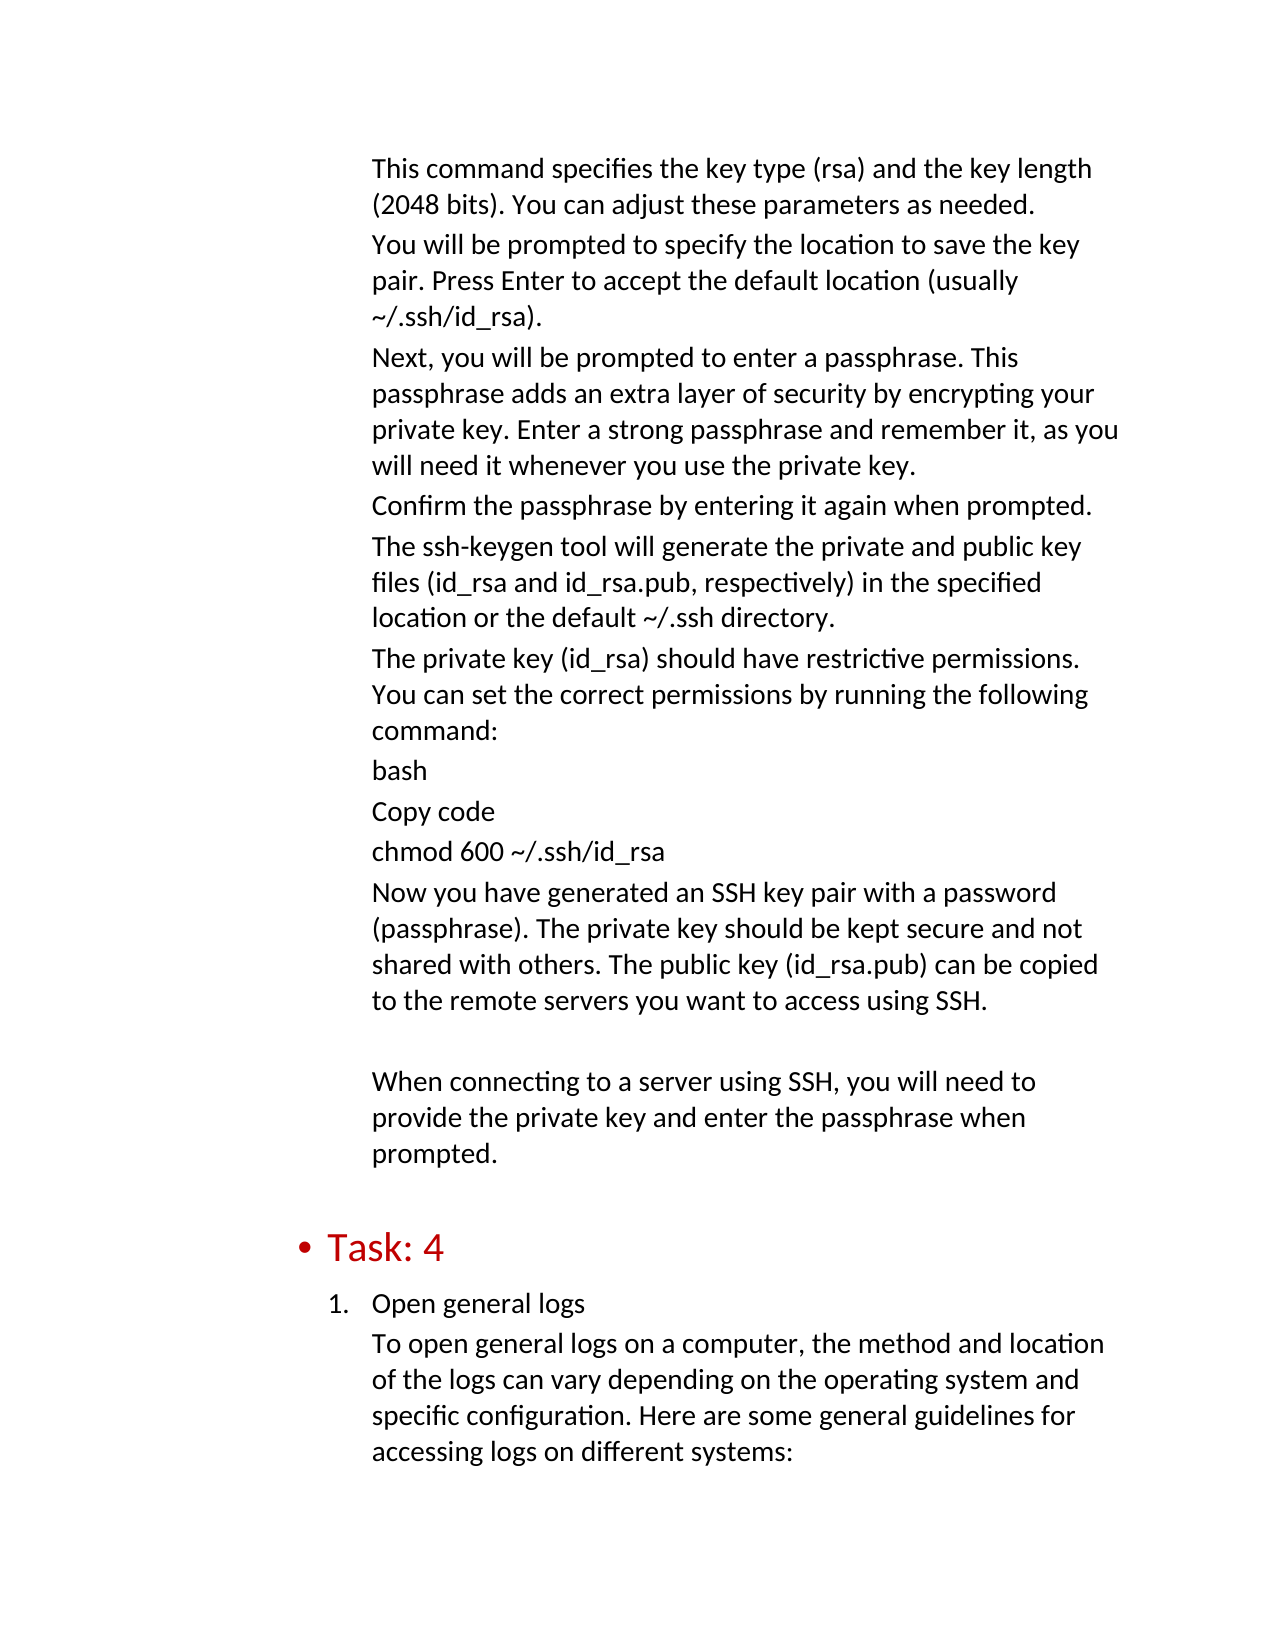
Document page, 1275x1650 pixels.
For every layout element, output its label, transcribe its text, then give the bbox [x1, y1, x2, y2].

list Open general logs [327, 1285, 1125, 1321]
text The ssh-keygen tool will generate the private and public key files (id_rsa and id_rsa.pub, respectively) in the specified location or the default ~/.ssh directory. [372, 528, 1125, 635]
text chmod 600 ~/.ssh/id_rsa [372, 833, 1125, 869]
text bash [372, 752, 1125, 788]
text Now you have generated an SSH key pair with a password (passphrase). The private key should be kept secure and not shared with others. The public key (id_rsa.pub) can be copied to the remote servers you want to access using SSH. [372, 874, 1125, 1017]
text The private key (id_rsa) should have restrictive permissions. You can set the correct permissions by running the following command: [372, 640, 1125, 748]
text When connecting to a server using SSH, you will need to provide the private key and enter the passphrase when prompted. [372, 1063, 1125, 1170]
text This command specifies the key type (rsa) and the key length (2048 bits). You can adjust these parameters as needed. [372, 150, 1125, 222]
text Copy code [372, 793, 1125, 829]
text Confirm the passphrase by entering it again when prompted. [372, 487, 1125, 523]
text To open general logs on a computer, the method and location of the logs can vary depending on the operating system and specific configuration. Here are some general guidelines for accessing logs on different systems: [372, 1326, 1125, 1469]
text Next, you will be prompted to enter a passphrase. This passphrase adds an extra layer of security by encrypting your private key. Enter a strong passphrase and remember it, as you will need it whenever you use the private key. [372, 339, 1125, 482]
text You will be prompted to specify the location to save the key pair. Press Enter to accept the default location (usually ~/.ssh/id_rsa). [372, 226, 1125, 334]
list Task: 4 [297, 1221, 1127, 1271]
